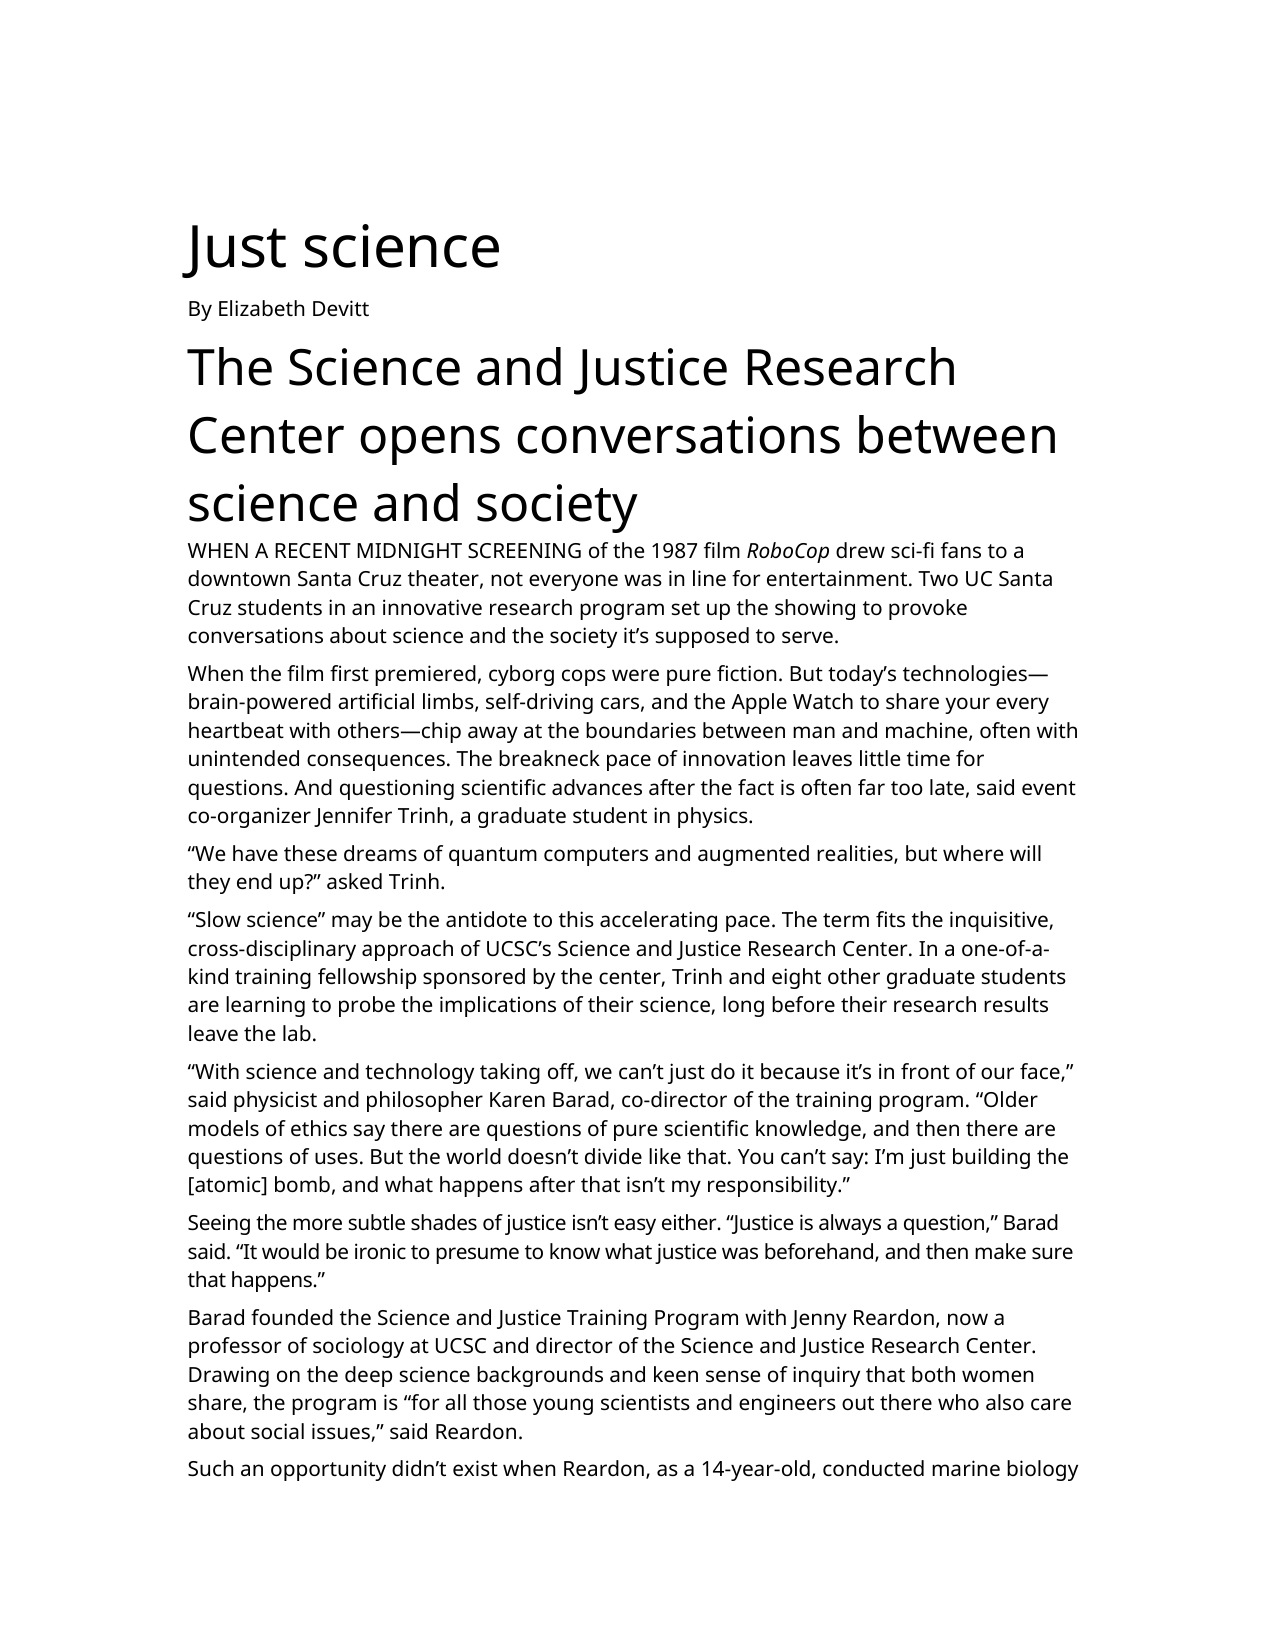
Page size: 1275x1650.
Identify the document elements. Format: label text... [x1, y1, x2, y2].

text By Elizabeth Devitt [187, 294, 1087, 322]
text Seeing the more subtle shades of justice isn’t easy either. “Justice is always a question,” Barad said. “It would be ironic to presume to know what justice was beforehand, and then make sure that happens.” [187, 1208, 1087, 1294]
text “Slow science” may be the antidote to this accelerating pace. The term fits the inquisitive, cross-disciplinary approach of UCSC’s Science and Justice Research Center. In a one-of-a-kind training fellowship sponsored by the center, Trinh and eight other graduate students are learning to probe the implications of their science, long before their research results leave the lab. [187, 905, 1087, 1047]
text Barad founded the Science and Justice Training Program with Jenny Reardon, now a professor of sociology at UCSC and director of the Science and Justice Research Center. Drawing on the deep science backgrounds and keen sense of inquiry that both women share, the program is “for all those young scientists and engineers out there who also care about social issues,” said Reardon. [187, 1303, 1087, 1445]
text When the film first premiered, cyborg cops were pure fiction. But today’s technologies—brain-powered artificial limbs, self-driving cars, and the Apple Watch to share your every heartbeat with others—chip away at the boundaries between man and machine, often with unintended consequences. The breakneck pace of innovation leaves little time for questions. And questioning scientific advances after the fact is often far too late, said event co-organizer Jennifer Trinh, a graduate student in physics. [187, 659, 1087, 829]
text The Science and Justice Research Center opens conversations between science and society [187, 331, 1087, 536]
text Just science [187, 182, 1087, 284]
text “We have these dreams of quantum computers and augmented realities, but where will they end up?” asked Trinh. [187, 839, 1087, 896]
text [187, 1454, 1087, 1483]
text When a recent midnight screening of the 1987 film RoboCop drew sci-fi fans to a downtown Santa Cruz theater, not everyone was in line for entertainment. Two UC Santa Cruz students in an innovative research program set up the showing to provoke conversations about science and the society it’s supposed to serve. [187, 536, 1087, 649]
text “With science and technology taking off, we can’t just do it because it’s in front of our face,” said physicist and philosopher Karen Barad, co-director of the training program. “Older models of ethics say there are questions of pure scientific knowledge, and then there are questions of uses. But the world doesn’t divide like that. You can’t say: I’m just building the [atomic] bomb, and what happens after that isn’t my responsibility.” [187, 1057, 1087, 1199]
